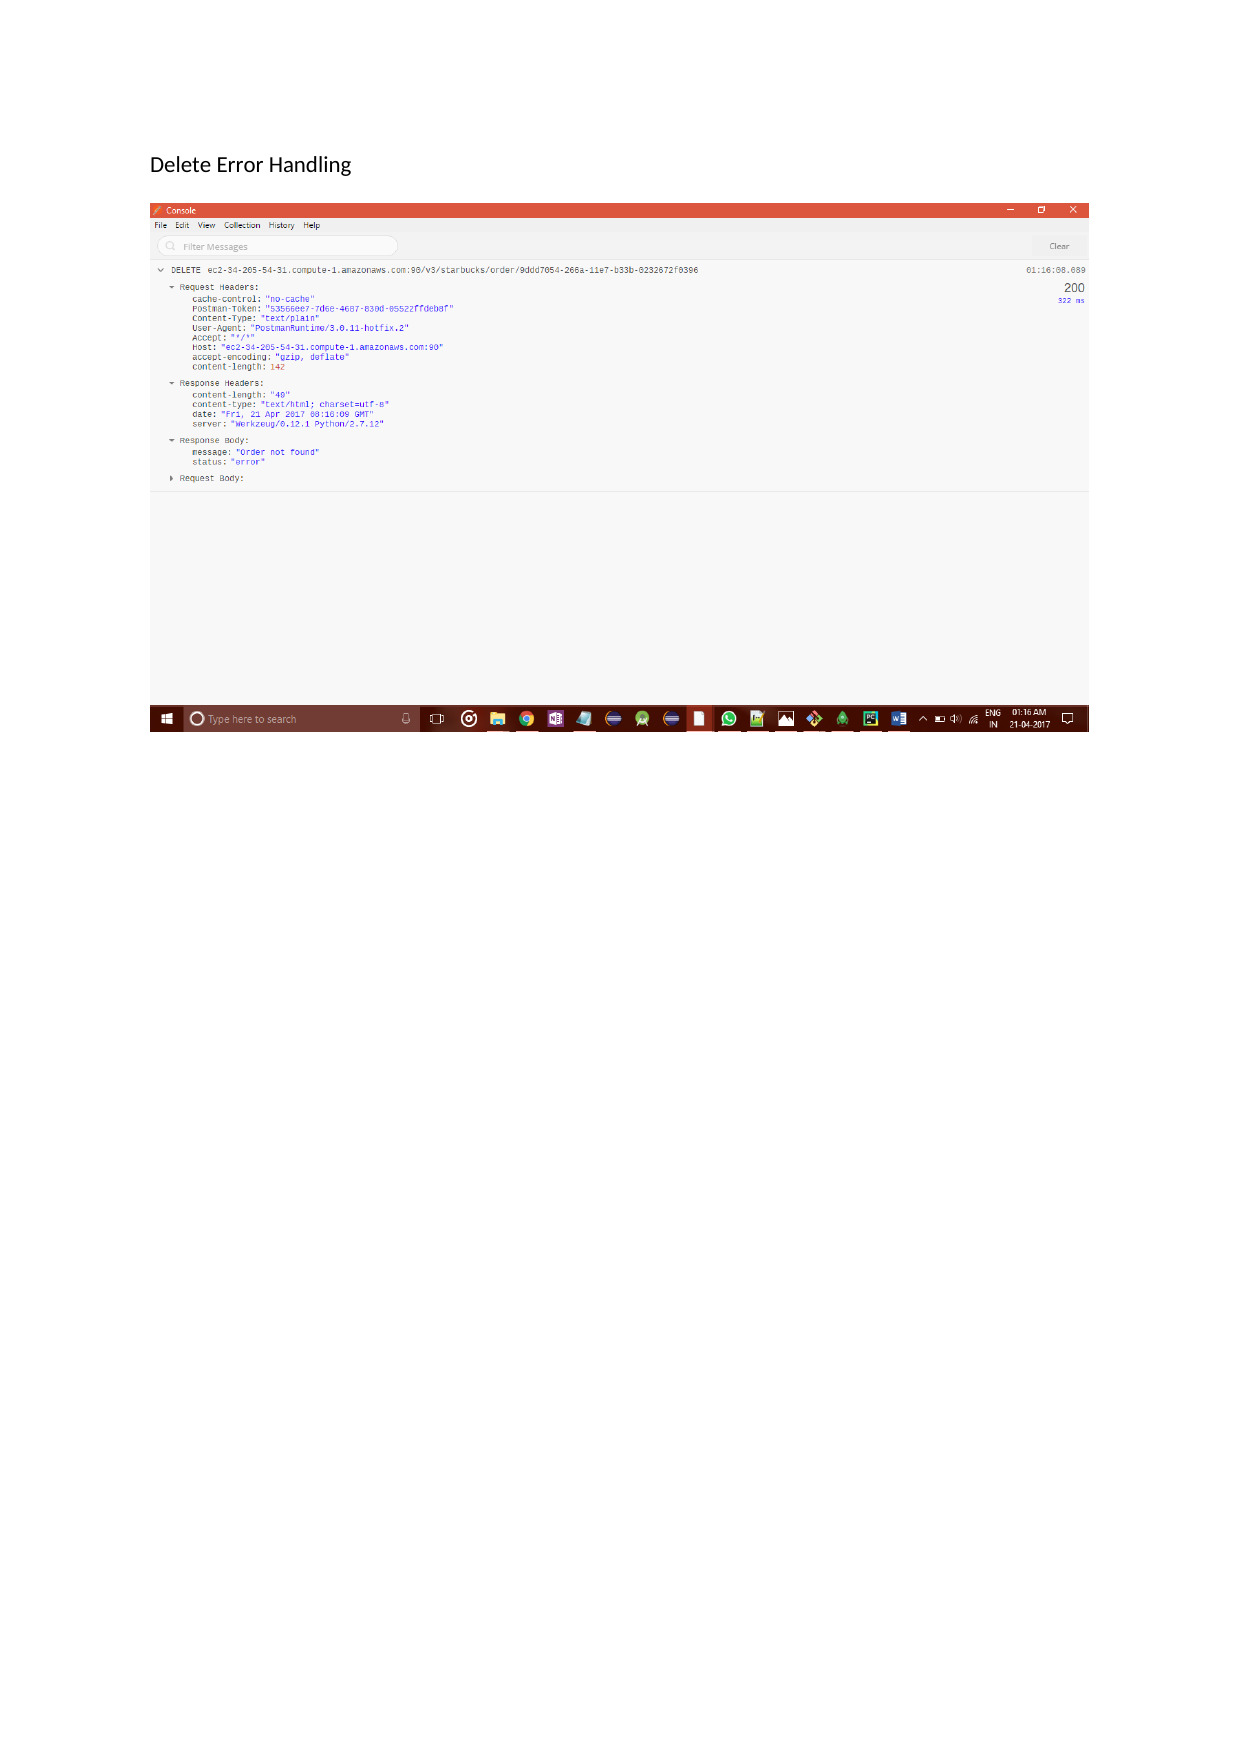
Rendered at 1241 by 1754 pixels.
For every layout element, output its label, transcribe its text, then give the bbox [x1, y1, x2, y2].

picture [150, 203, 1089, 732]
text Delete Error Handling [150, 150, 1090, 178]
